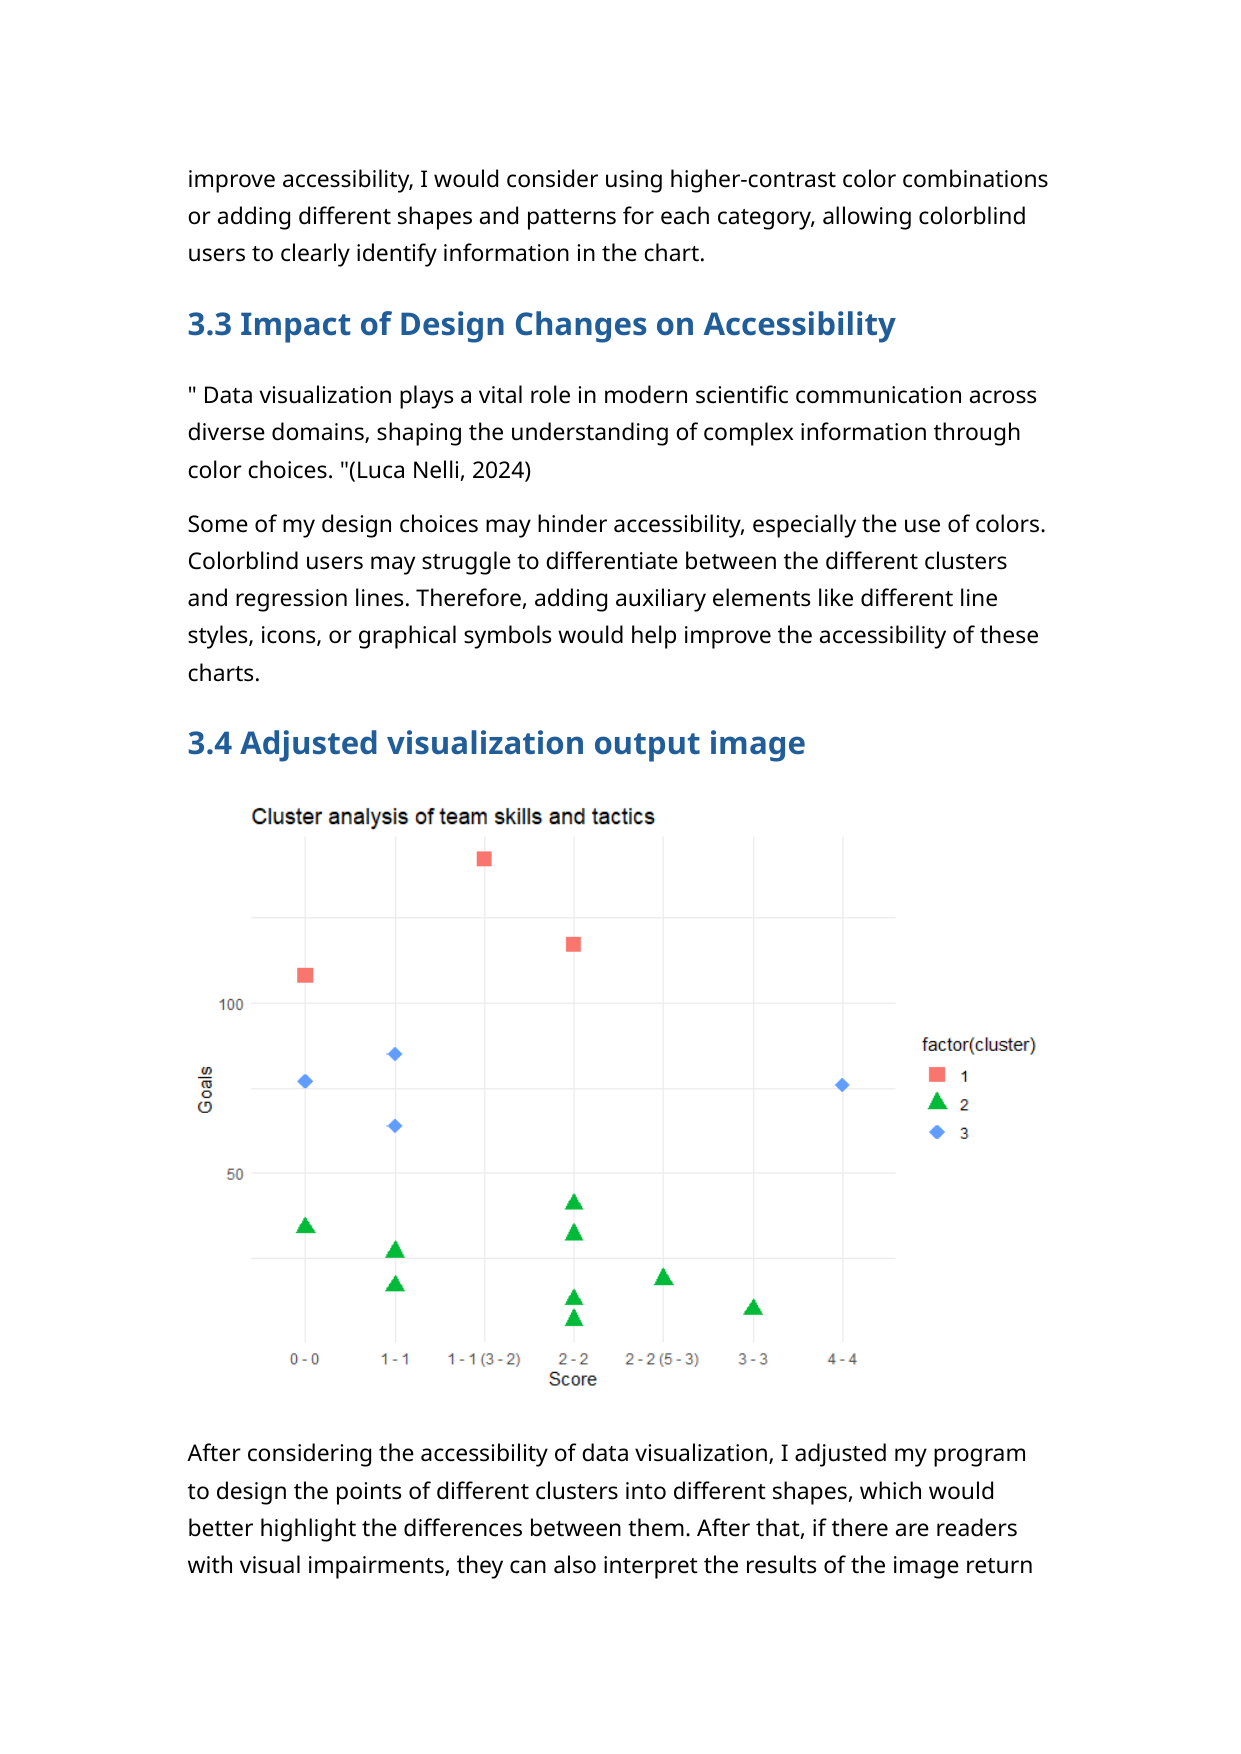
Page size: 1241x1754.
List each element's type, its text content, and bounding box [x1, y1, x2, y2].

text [187, 162, 1053, 269]
text 3.3 Impact of Design Changes on Accessibility [187, 290, 1053, 355]
text Some of my design choices may hinder accessibility, especially the use of colors. Colorblind users may struggle to differentiate between the different clusters and regression lines. Therefore, adding auxiliary elements like different line styles, icons, or graphical symbols would help improve the accessibility of these charts. [187, 507, 1053, 688]
picture [187, 797, 1053, 1398]
text " Data visualization plays a vital role in modern scientific communication across diverse domains, shaping the understanding of complex information through color choices. "(Luca Nelli, 2024) [187, 378, 1053, 486]
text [187, 1437, 1053, 1581]
text 3.4 Adjusted visualization output image [187, 710, 1053, 775]
